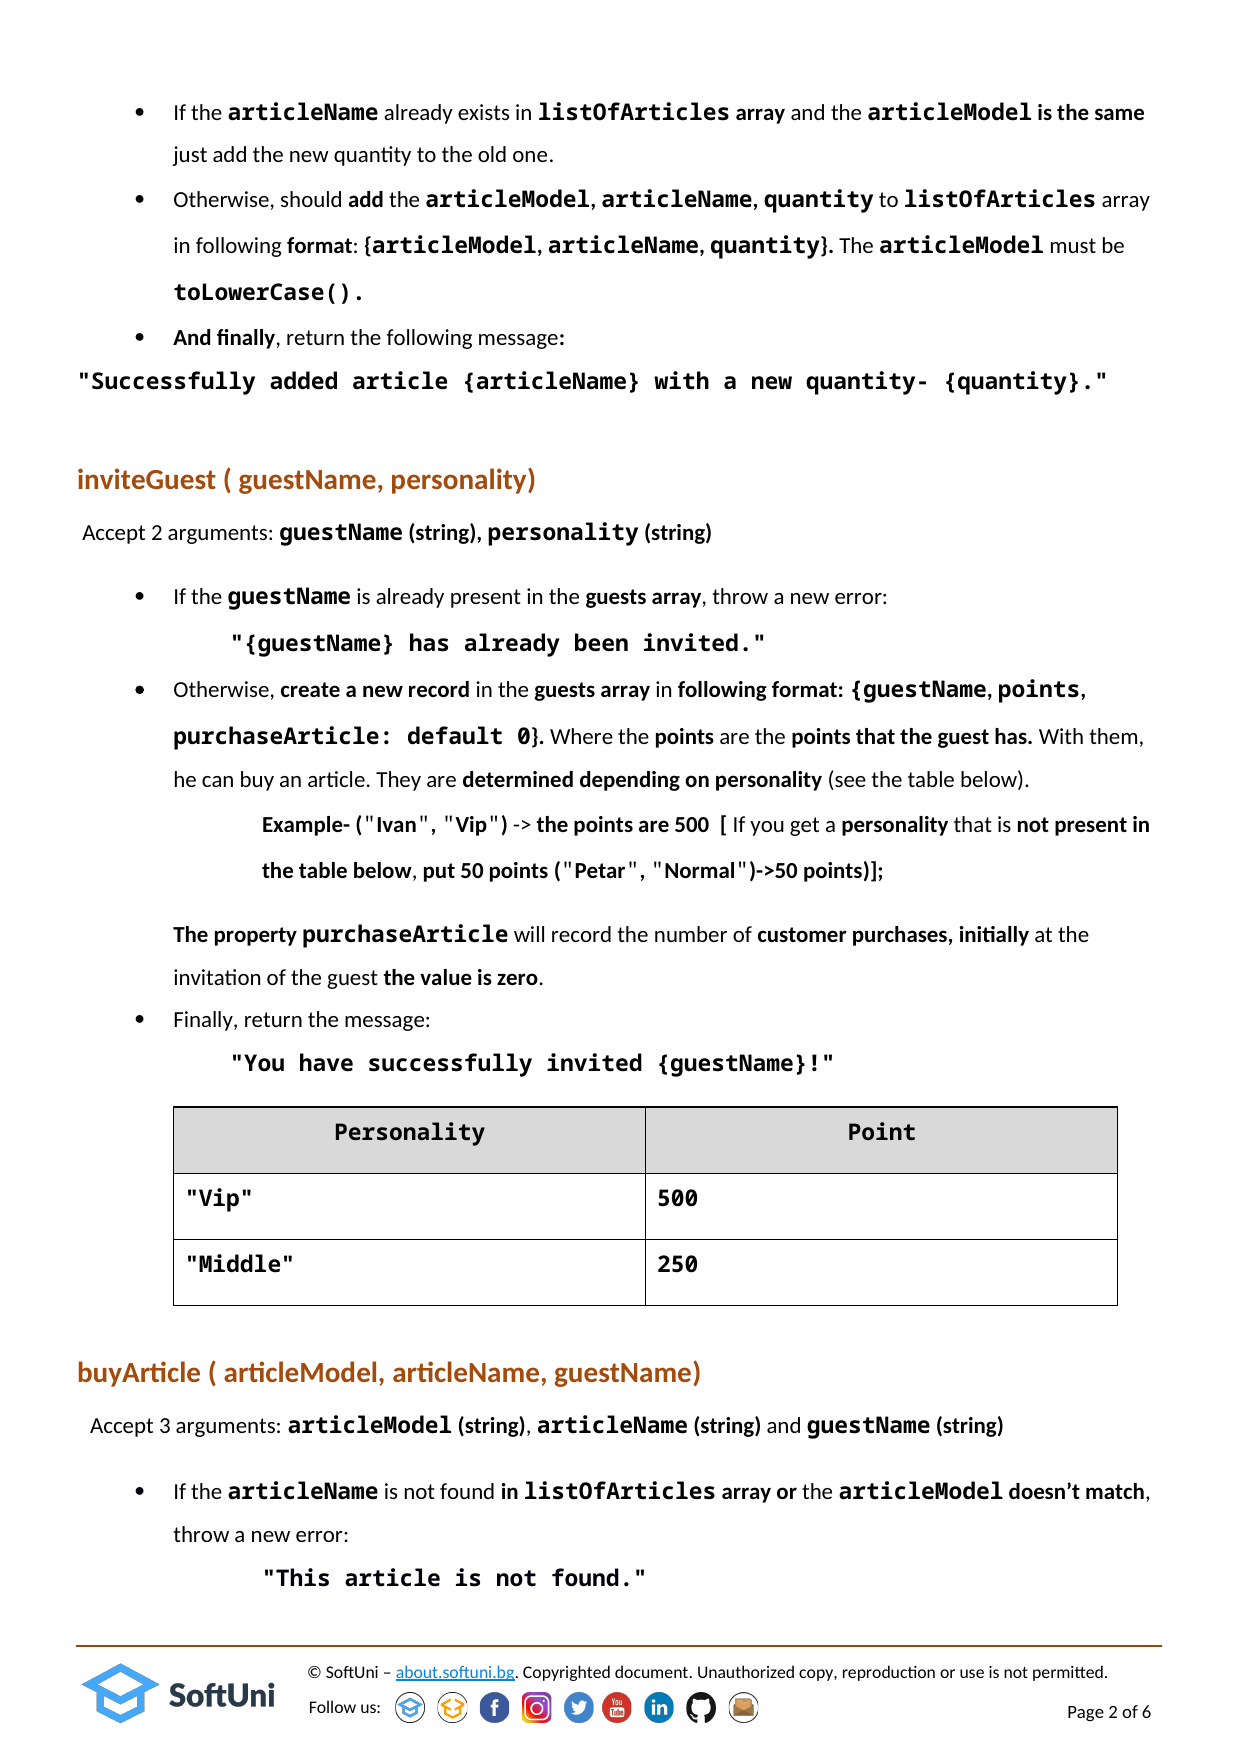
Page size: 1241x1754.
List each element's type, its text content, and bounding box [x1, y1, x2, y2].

text "Successfully added article {articleName} with a new quantity- {quantity}." [77, 365, 1163, 396]
text "{guestName} has already been invited." [173, 627, 1163, 658]
picture [728, 1692, 759, 1723]
text "This article is not found." [152, 1562, 1163, 1593]
list If the articleName is not found in listOfArticles array or the articleModel doesn’t match, throw a new error: [136, 1475, 1163, 1548]
picture [564, 1692, 594, 1723]
table_header Point [646, 1108, 1117, 1173]
text "You have successfully invited {guestName}!" [173, 1047, 1163, 1078]
table_header Personality [174, 1108, 645, 1173]
text The property purchaseArticle will record the number of customer purchases, initially at the invitation of the guest the value is zero. [173, 918, 1163, 991]
text Accept 2 arguments: guestName (string), personality (string) [77, 516, 1163, 547]
picture [437, 1692, 468, 1723]
picture [644, 1692, 653, 1701]
picture [479, 1692, 510, 1723]
picture [665, 1692, 674, 1701]
list Finally, return the message: [136, 1005, 1163, 1033]
picture [75, 1658, 281, 1729]
text Accept 3 arguments: articleModel (string), articleName (string) and guestName (string) [77, 1409, 1163, 1441]
table_cell "Middle" [174, 1240, 645, 1305]
picture [658, 1705, 667, 1714]
table_cell "Vip" [174, 1174, 645, 1239]
picture [644, 1714, 653, 1723]
list If the articleName already exists in listOfArticles array and the articleModel is the same just add the new quantity to the old one. [136, 95, 1163, 169]
text inviteGuest ( guestName, personality) [77, 461, 1163, 497]
picture [395, 1692, 425, 1723]
table_cell 250 [646, 1240, 1117, 1305]
picture [665, 1714, 674, 1723]
list Otherwise, should add the articleModel, articleName, quantity to listOfArticles array in following format: {articleModel, articleName, quantity}. The articleModel must be toLowerCase(). [136, 183, 1163, 308]
picture [686, 1692, 716, 1723]
list If the guestName is already present in the guests array, throw a new error: [136, 580, 1163, 611]
picture [602, 1692, 632, 1723]
picture [522, 1692, 552, 1723]
table_cell 500 [646, 1174, 1117, 1239]
text Example- ("Ivan", "Vip") -> the points are 500 [ If you get a personality that is not present in the table below, put 50 points ("Petar", "Normal")->50 points)]; [262, 807, 1163, 886]
list And finally, return the following message: [136, 323, 1163, 351]
text buyArticle ( articleModel, articleName, guestName) [77, 1354, 1163, 1390]
list Otherwise, create a new record in the guests array in following format: {guestName, points, purchaseArticle: default 0}. Where the points are the points that the guest has. With them, he can buy an article. They are determined depending on personality (see the table below). [136, 673, 1163, 793]
